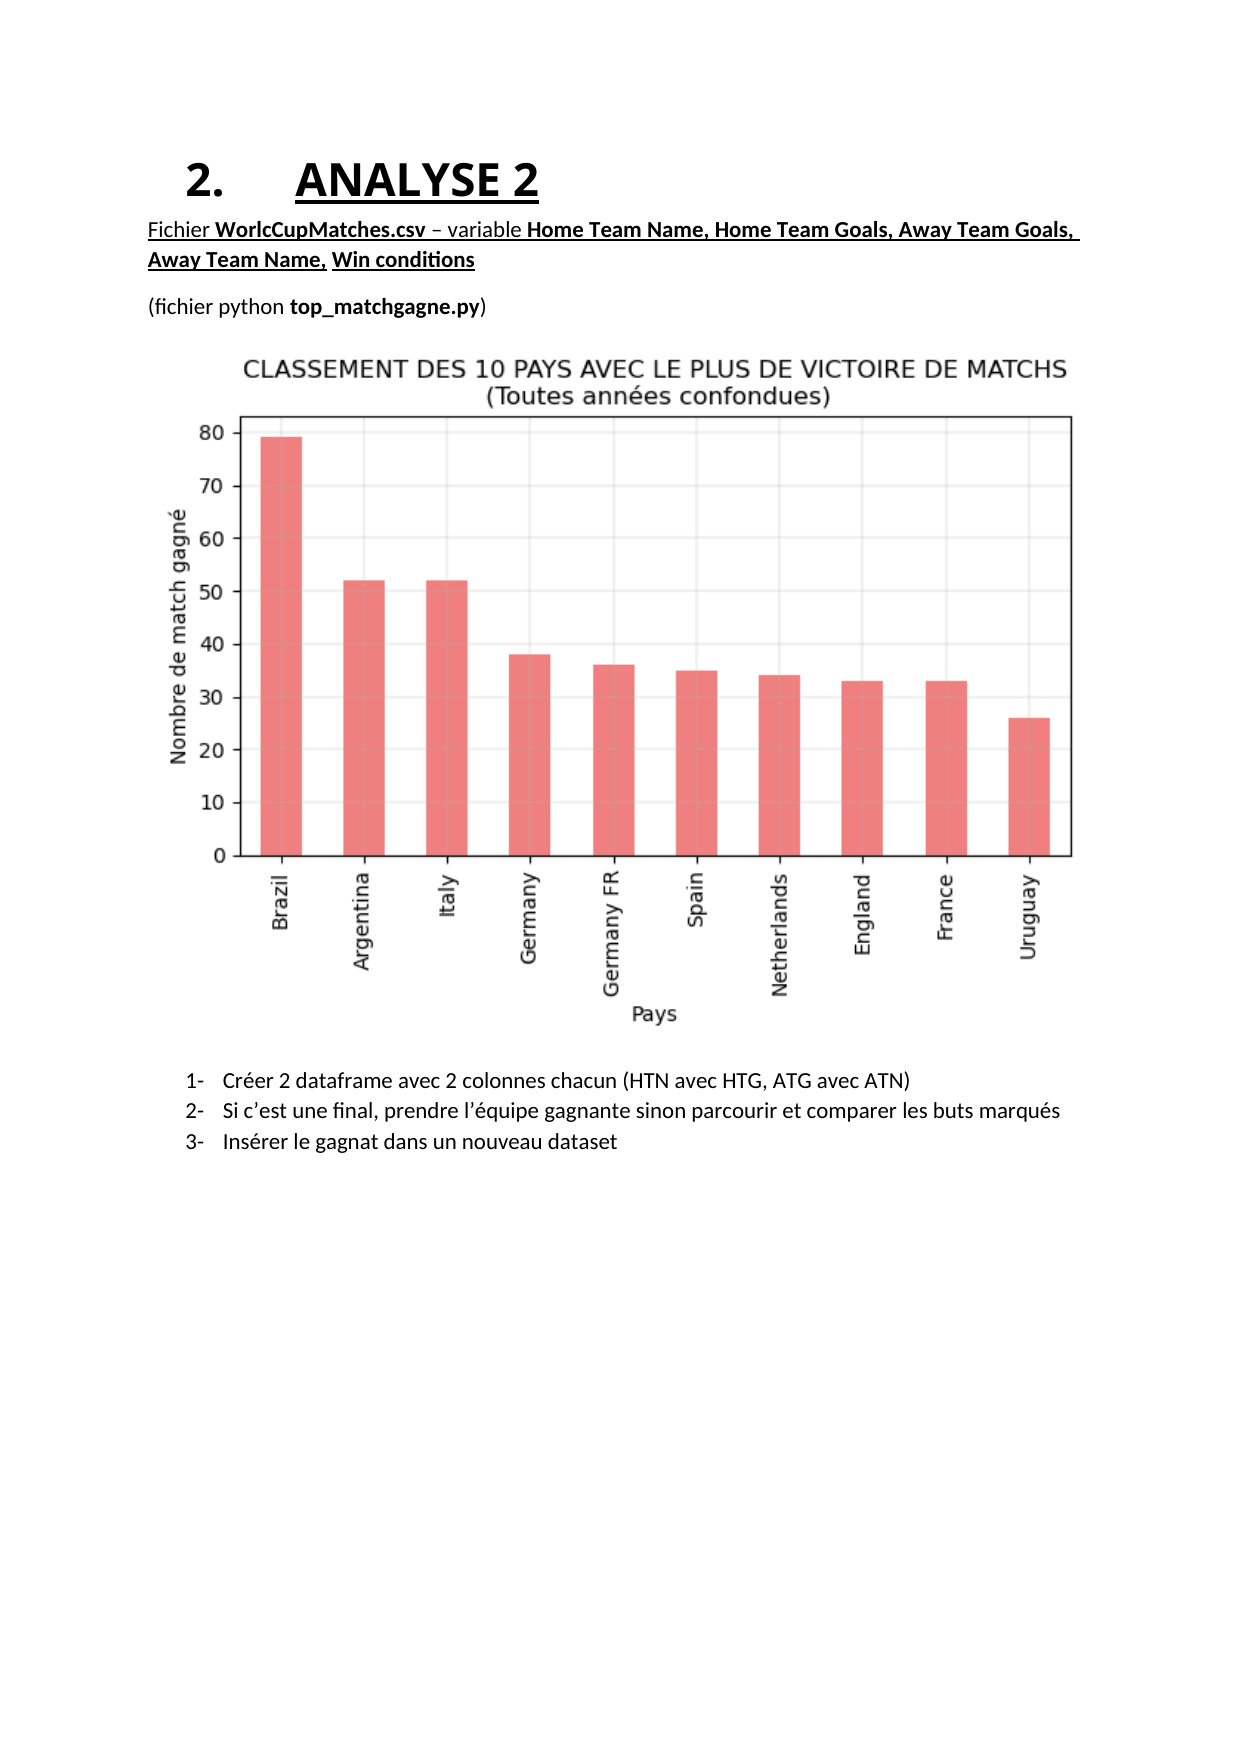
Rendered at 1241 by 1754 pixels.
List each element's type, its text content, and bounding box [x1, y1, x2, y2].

picture [147, 338, 1093, 1048]
list Si c’est une final, prendre l’équipe gagnante sinon parcourir et comparer les buts marqués [185, 1097, 1093, 1125]
subtitle ANALYSE 2 [185, 148, 1093, 210]
text (fichier python top_matchgagne.py) [148, 292, 1093, 320]
list Insérer le gagnat dans un nouveau dataset [185, 1127, 1093, 1155]
text Fichier WorlcCupMatches.csv – variable Home Team Name, Home Team Goals, Away Team Goals, Away Team Name, Win conditions [148, 215, 1093, 273]
list Créer 2 dataframe avec 2 colonnes chacun (HTN avec HTG, ATG avec ATN) [185, 1066, 1093, 1094]
